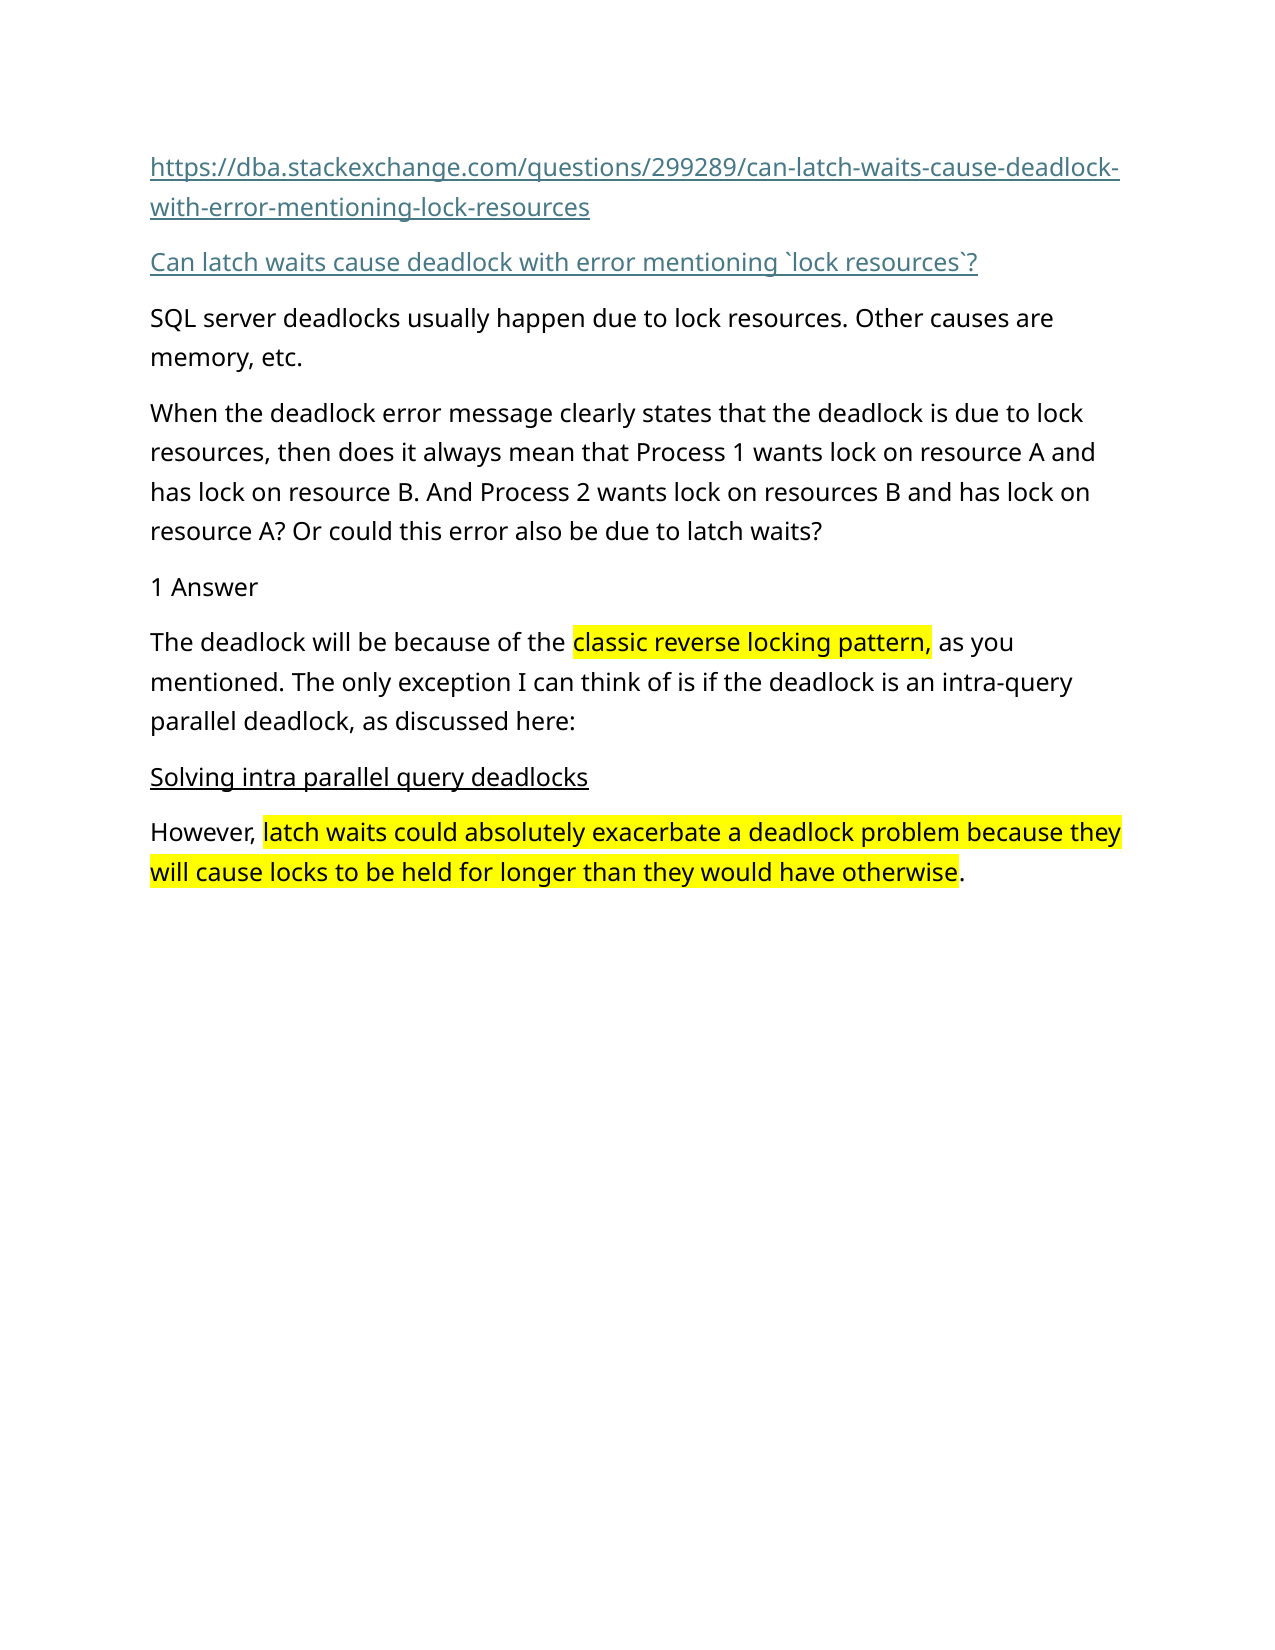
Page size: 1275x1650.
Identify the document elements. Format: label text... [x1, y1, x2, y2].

text SQL server deadlocks usually happen due to lock resources. Other causes are memory, etc. [150, 301, 1125, 374]
text When the deadlock error message clearly states that the deadlock is due to lock resources, then does it always mean that Process 1 wants lock on resource A and has lock on resource B. And Process 2 wants lock on resources B and has lock on resource A? Or could this error also be due to latch waits? [150, 396, 1125, 547]
text Solving intra parallel query deadlocks [150, 759, 1125, 793]
text 1 Answer [150, 569, 1125, 603]
text However, latch waits could absolutely exacerbate a deadlock problem because they will cause locks to be held for longer than they would have otherwise. [150, 815, 1125, 888]
text https://dba.stackexchange.com/questions/299289/can-latch-waits-cause-deadlock-with-error-mentioning-lock-resources [150, 150, 1125, 223]
text The deadlock will be because of the classic reverse locking pattern, as you mentioned. The only exception I can think of is if the deadlock is an intra-query parallel deadlock, as discussed here: [150, 625, 1125, 737]
text Can latch waits cause deadlock with error mentioning `lock resources`? [150, 245, 1125, 279]
